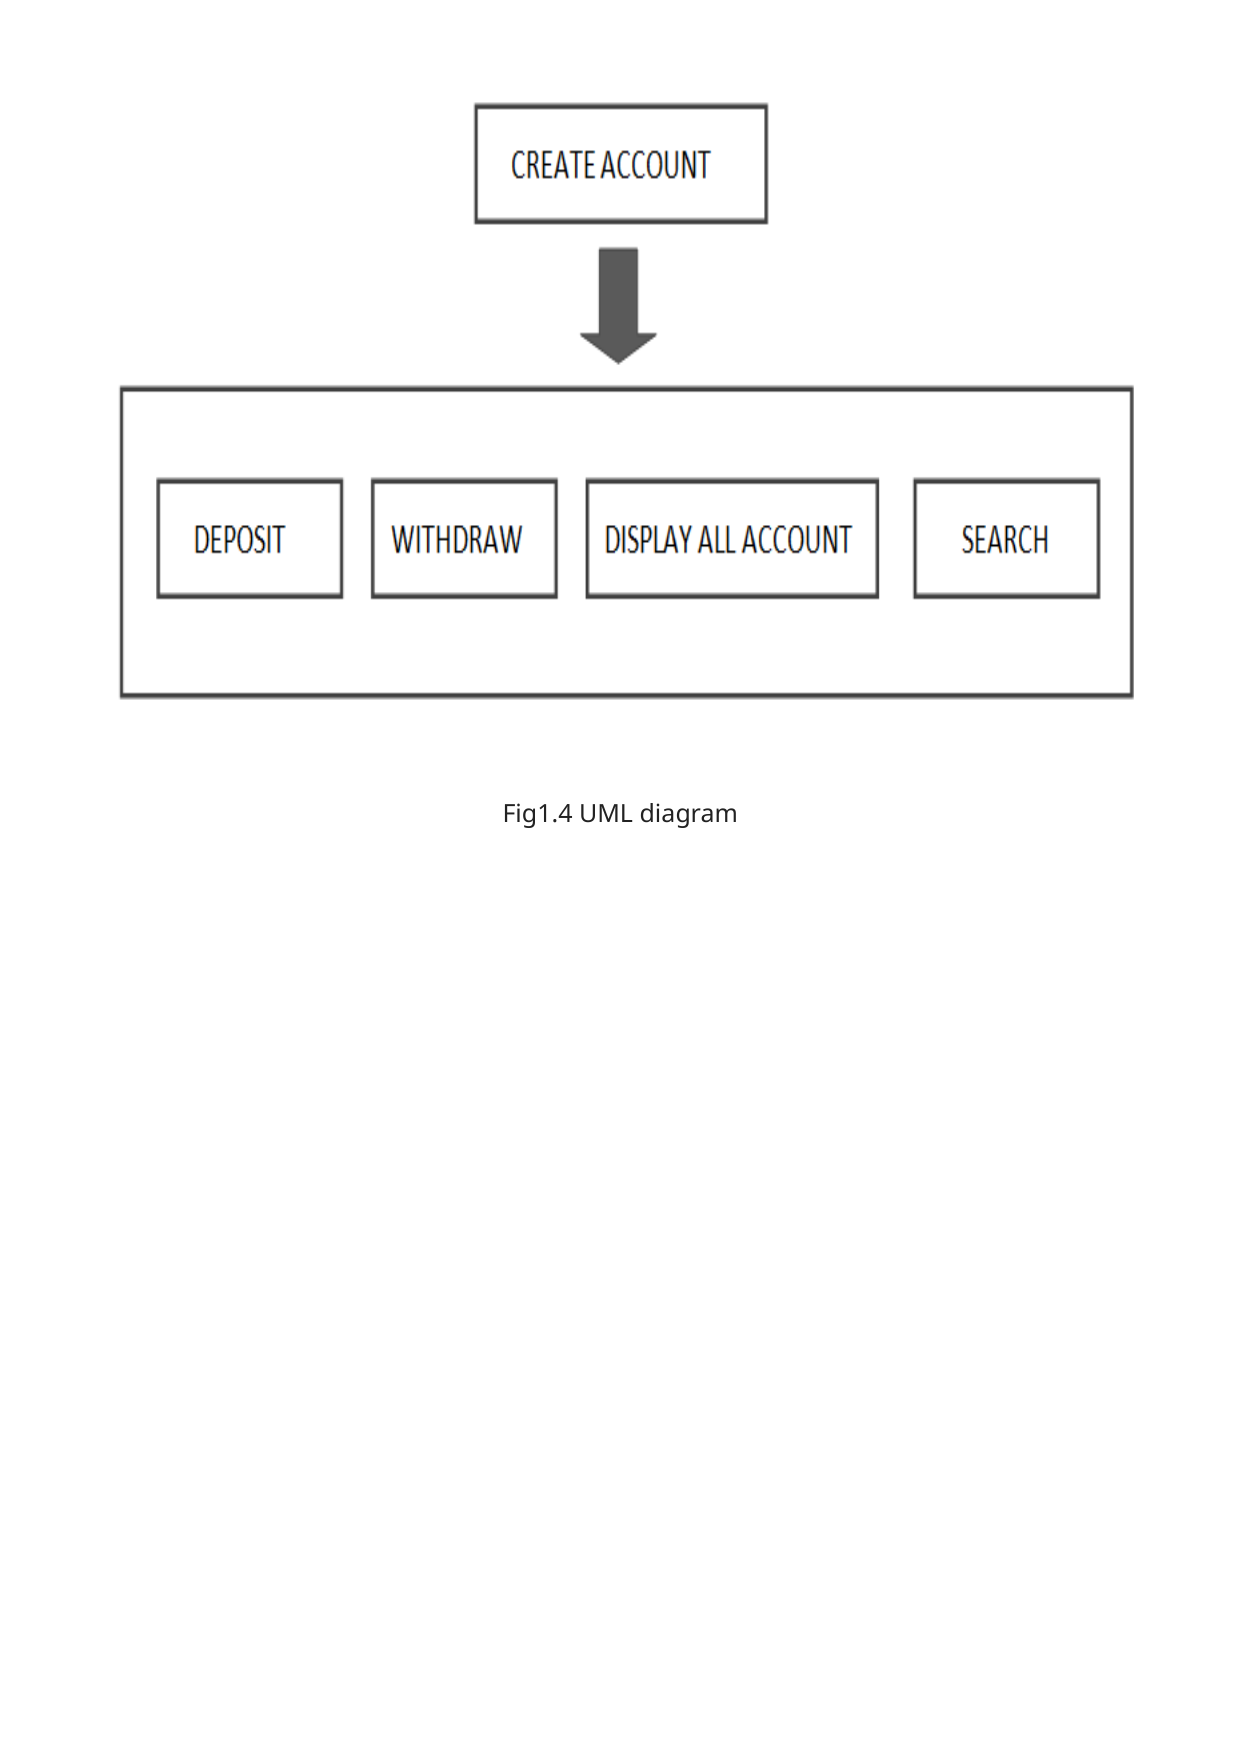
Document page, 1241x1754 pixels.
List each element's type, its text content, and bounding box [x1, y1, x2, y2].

text Fig1.4 UML diagram [75, 795, 1165, 829]
picture [75, 75, 1166, 769]
